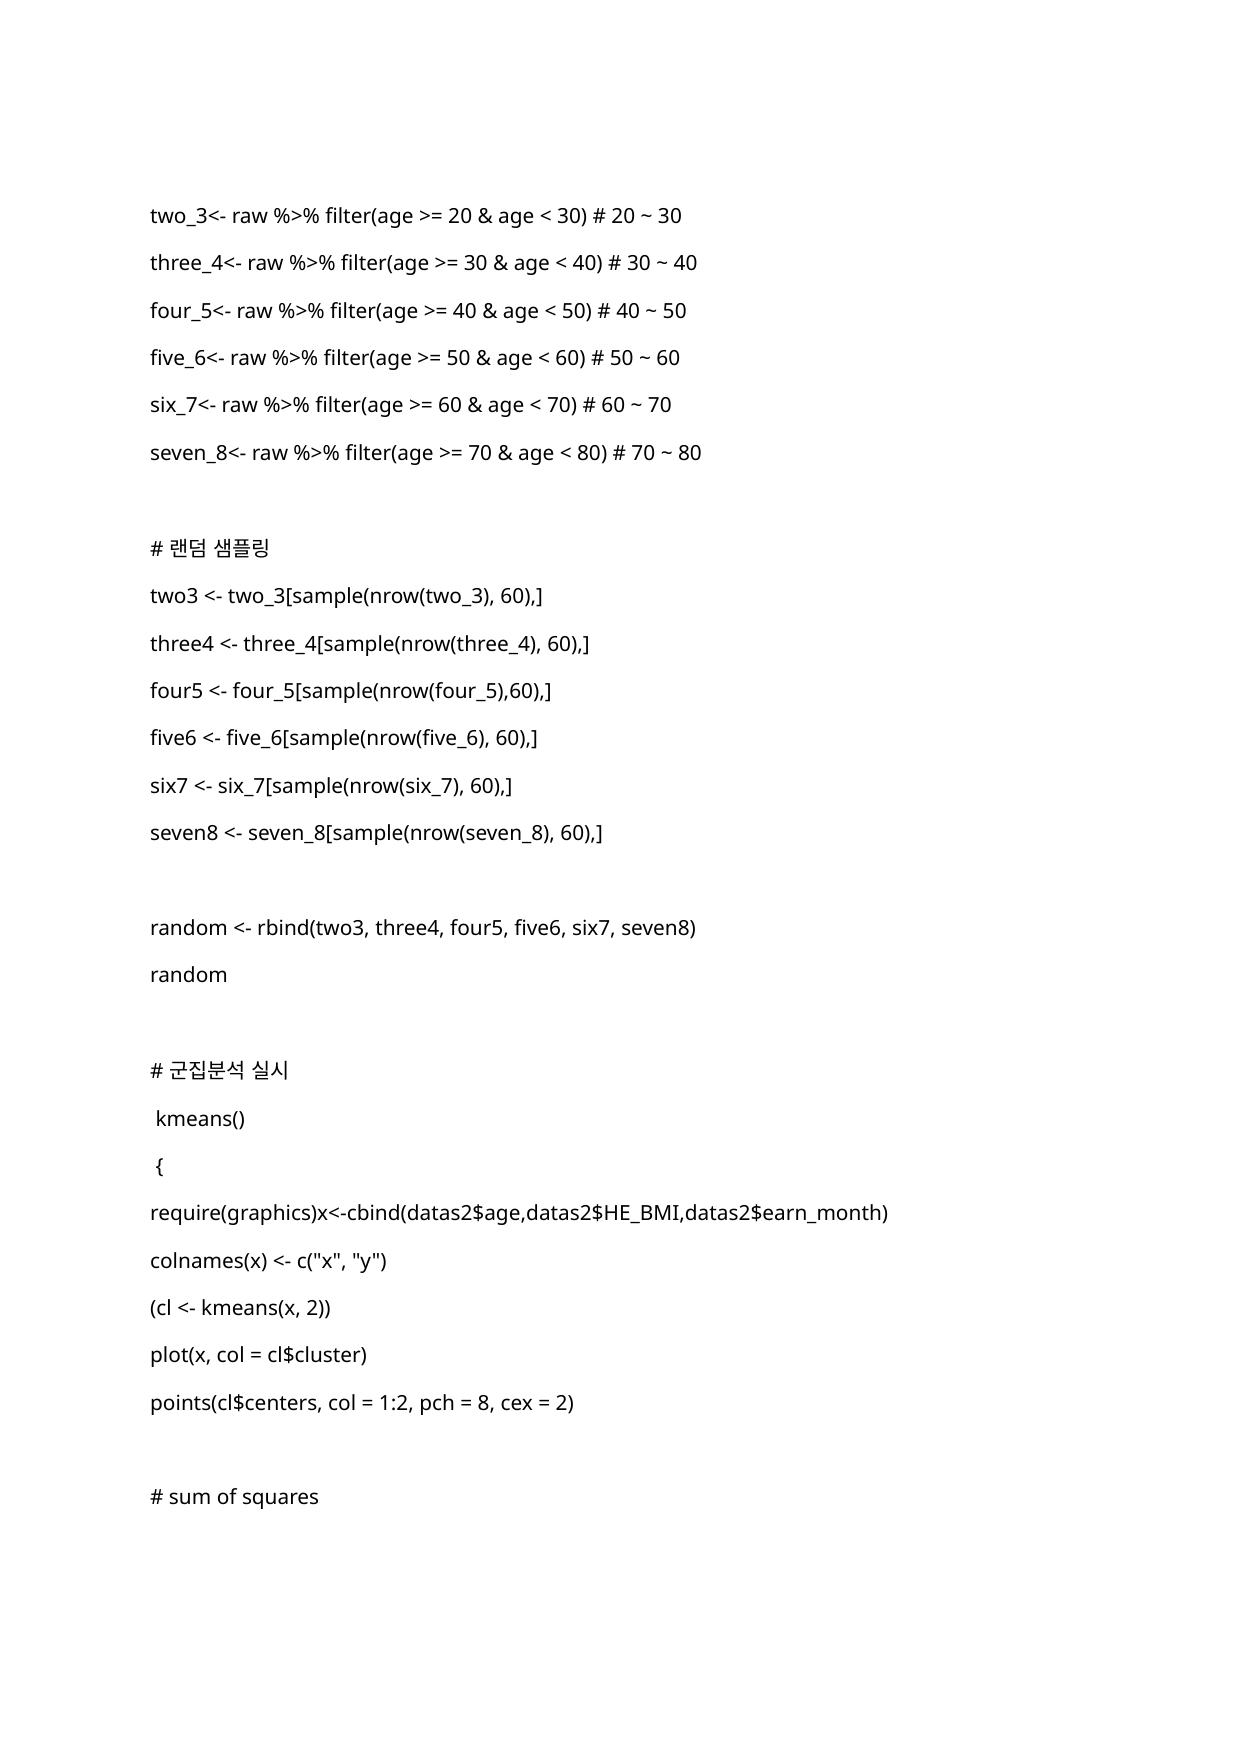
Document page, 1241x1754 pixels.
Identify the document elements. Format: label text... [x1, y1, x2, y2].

text seven8 <- seven_8[sample(nrow(seven_8), 60),] [150, 818, 1090, 846]
text four_5<- raw %>% filter(age >= 40 & age < 50) # 40 ~ 50 [150, 296, 1090, 324]
text two_3<- raw %>% filter(age >= 20 & age < 30) # 20 ~ 30 [150, 201, 1090, 229]
text two3 <- two_3[sample(nrow(two_3), 60),] [150, 582, 1090, 610]
text colnames(x) <- c("x", "y") [150, 1246, 1090, 1274]
text points(cl$centers, col = 1:2, pch = 8, cex = 2) [150, 1388, 1090, 1416]
text kmeans() [150, 1104, 1090, 1132]
text seven_8<- raw %>% filter(age >= 70 & age < 80) # 70 ~ 80 [150, 438, 1090, 466]
text (cl <- kmeans(x, 2)) [150, 1293, 1090, 1321]
text { [150, 1151, 1090, 1179]
text plot(x, col = cl$cluster) [150, 1340, 1090, 1369]
text require(graphics)x<-cbind(datas2$age,datas2$HE_BMI,datas2$earn_month) [150, 1198, 1090, 1227]
text five6 <- five_6[sample(nrow(five_6), 60),] [150, 723, 1090, 752]
text # sum of squares [150, 1482, 1090, 1511]
text three4 <- three_4[sample(nrow(three_4), 60),] [150, 629, 1090, 657]
text five_6<- raw %>% filter(age >= 50 & age < 60) # 50 ~ 60 [150, 343, 1090, 371]
text # 군집분석 실시 [150, 1054, 1090, 1085]
text six_7<- raw %>% filter(age >= 60 & age < 70) # 60 ~ 70 [150, 390, 1090, 419]
text four5 <- four_5[sample(nrow(four_5),60),] [150, 676, 1090, 704]
text random <- rbind(two3, three4, four5, five6, six7, seven8) [150, 913, 1090, 941]
text three_4<- raw %>% filter(age >= 30 & age < 40) # 30 ~ 40 [150, 248, 1090, 277]
text six7 <- six_7[sample(nrow(six_7), 60),] [150, 771, 1090, 799]
text random [150, 960, 1090, 988]
text # 랜덤 샘플링 [150, 532, 1090, 562]
